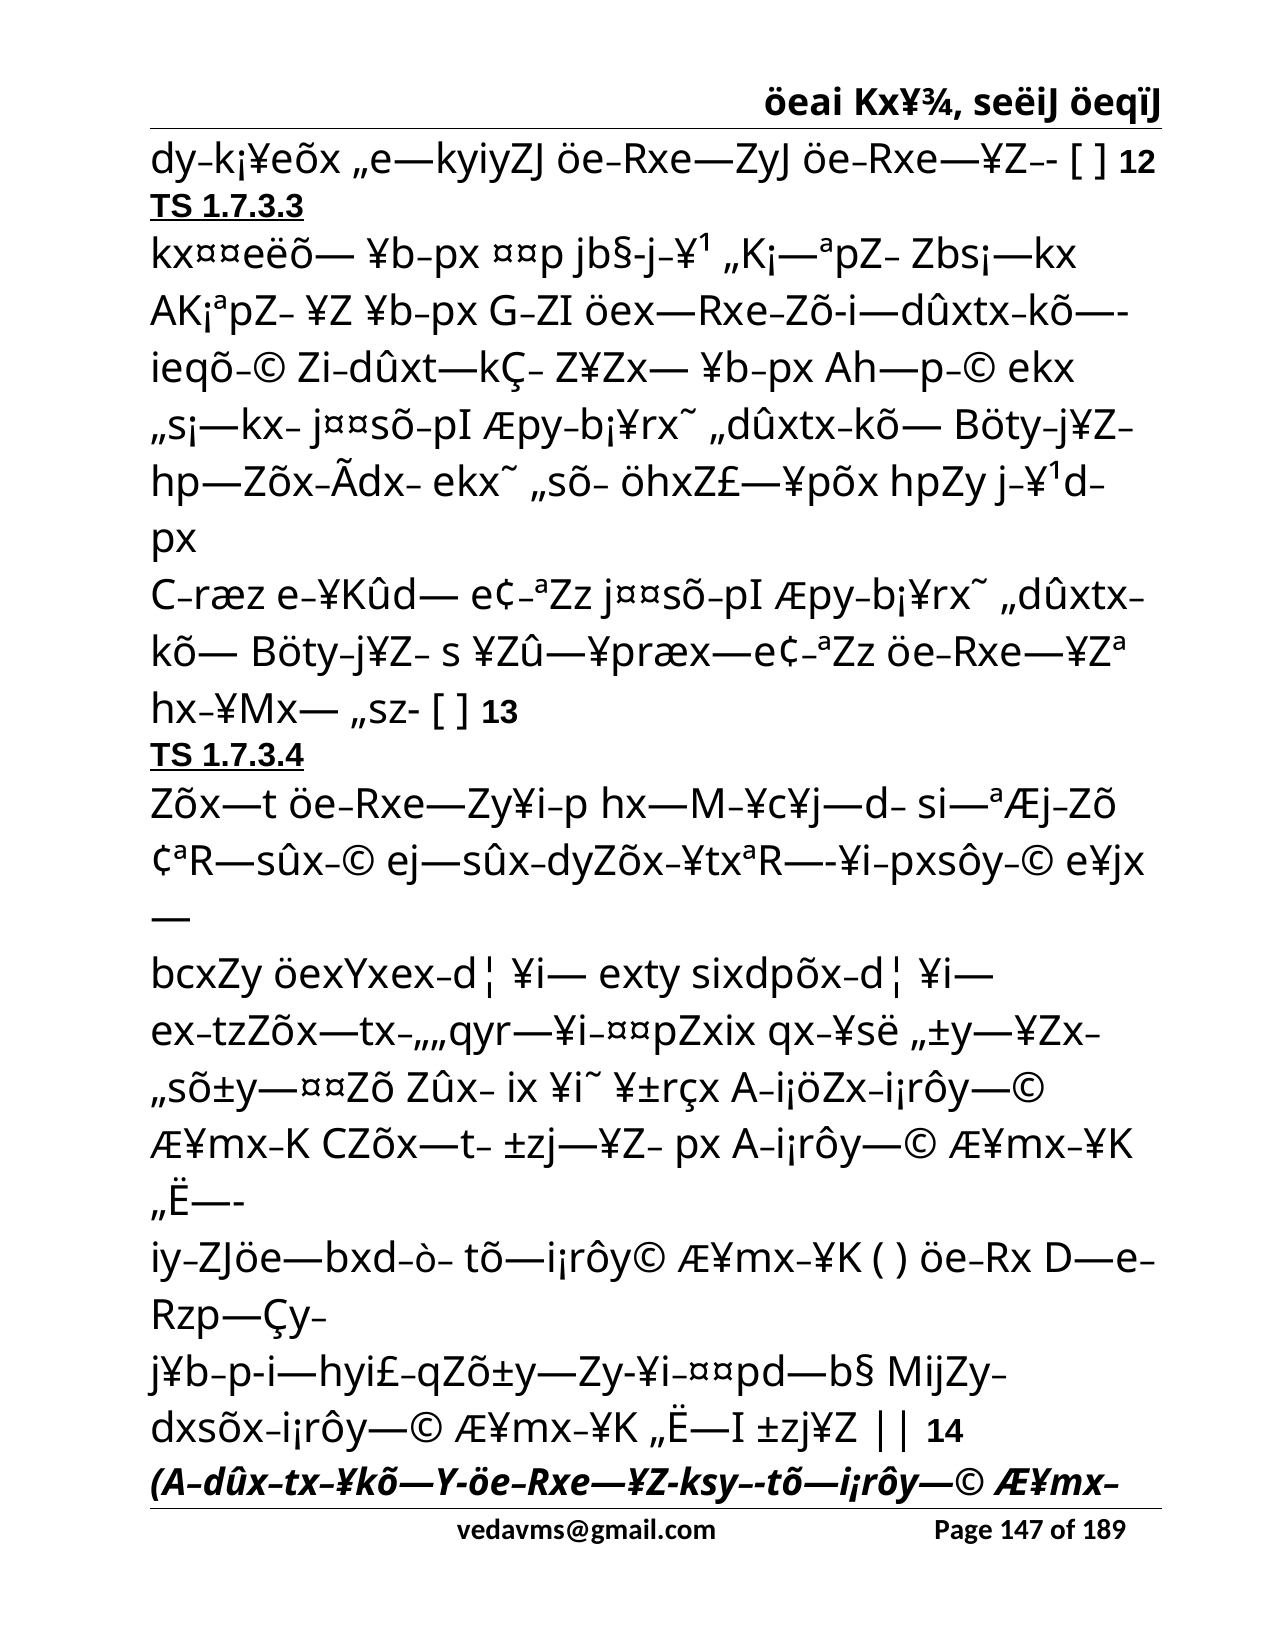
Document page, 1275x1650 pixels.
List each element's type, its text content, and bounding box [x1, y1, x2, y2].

text bcxZy öexYxex–d¦ ¥i— exty sixdpõx–d¦ ¥i— [150, 944, 1162, 1001]
text ieqõ–© Zi–dûxt—kÇ– Z¥Zx— ¥b–px Ah—p–© ekx „s¡—kx– j¤¤sõ–pI Æpy–b¡¥rx˜ „dûxtx–kõ— Böty–j¥Z– [150, 338, 1162, 451]
text TS 1.7.3.3 [150, 186, 1162, 224]
text TS 1.7.3.4 [150, 735, 1162, 774]
text dy–k¡¥eõx „e—kyiyZJ öe–Rxe—ZyJ öe–Rxe—¥Z–- [ ] 12 [150, 129, 1162, 186]
text iy–ZJöe—bxd–ò– tõ—i¡rôy© Æ¥mx–¥K ( ) öe–Rx D—e–Rzp—Çy– [150, 1228, 1162, 1341]
text j¥b–p-i—hyi£–qZõ±y—Zy-¥i–¤¤pd—b§ MijZy– [150, 1341, 1162, 1398]
text (A–dûx–tx–¥kõ—Y-öe–Rxe—¥Z-ksy–-tõ—i¡rôy—© Æ¥mx–¥K- [150, 1455, 1162, 1506]
text hp—Zõx–Ãdx– ekx˜ „sõ– öhxZ£—¥põx hpZy j–¥¹d– px [150, 451, 1162, 565]
text Zõx—t öe–Rxe—Zy¥i–p hx—M–¥c¥j—d– si—ªÆj–Zõ¢ªR—sûx–© ej—sûx–dyZõx–¥txªR—-¥i–pxsôy–© e¥jx— [150, 774, 1162, 944]
text dxsõx–i¡rôy—© Æ¥mx–¥K „Ë—I ±zj¥Z || 14 [150, 1398, 1162, 1455]
text hx–¥Mx— „sz- [ ] 13 [150, 678, 1162, 735]
text C–ræz e–¥Kûd— e¢–ªZz j¤¤sõ–pI Æpy–b¡¥rx˜ „dûxtx–kõ— Böty–j¥Z– s ¥Zû—¥præx—e¢–ªZz öe–Rxe—¥Zª [150, 565, 1162, 678]
text ex–tzZõx—tx–„„qyr—¥i–¤¤pZxix qx–¥së „±y—¥Zx– „sõ±y—¤¤Zõ Zûx– ix ¥i˜ ¥±rçx A–i¡öZx–i¡rôy—© Æ¥mx–K CZõx—t– ±zj—¥Z– px A–i¡rôy—© Æ¥mx–¥K „Ë—- [150, 1001, 1162, 1228]
text kx¤¤eëõ— ¥b–px ¤¤p jb§-j–¥¹ „K¡—ªpZ– Zbs¡—kx AK¡ªpZ– ¥Z ¥b–px G–ZI öex—Rxe–Zõ-i—dûxtx–kõ—- [150, 224, 1162, 338]
